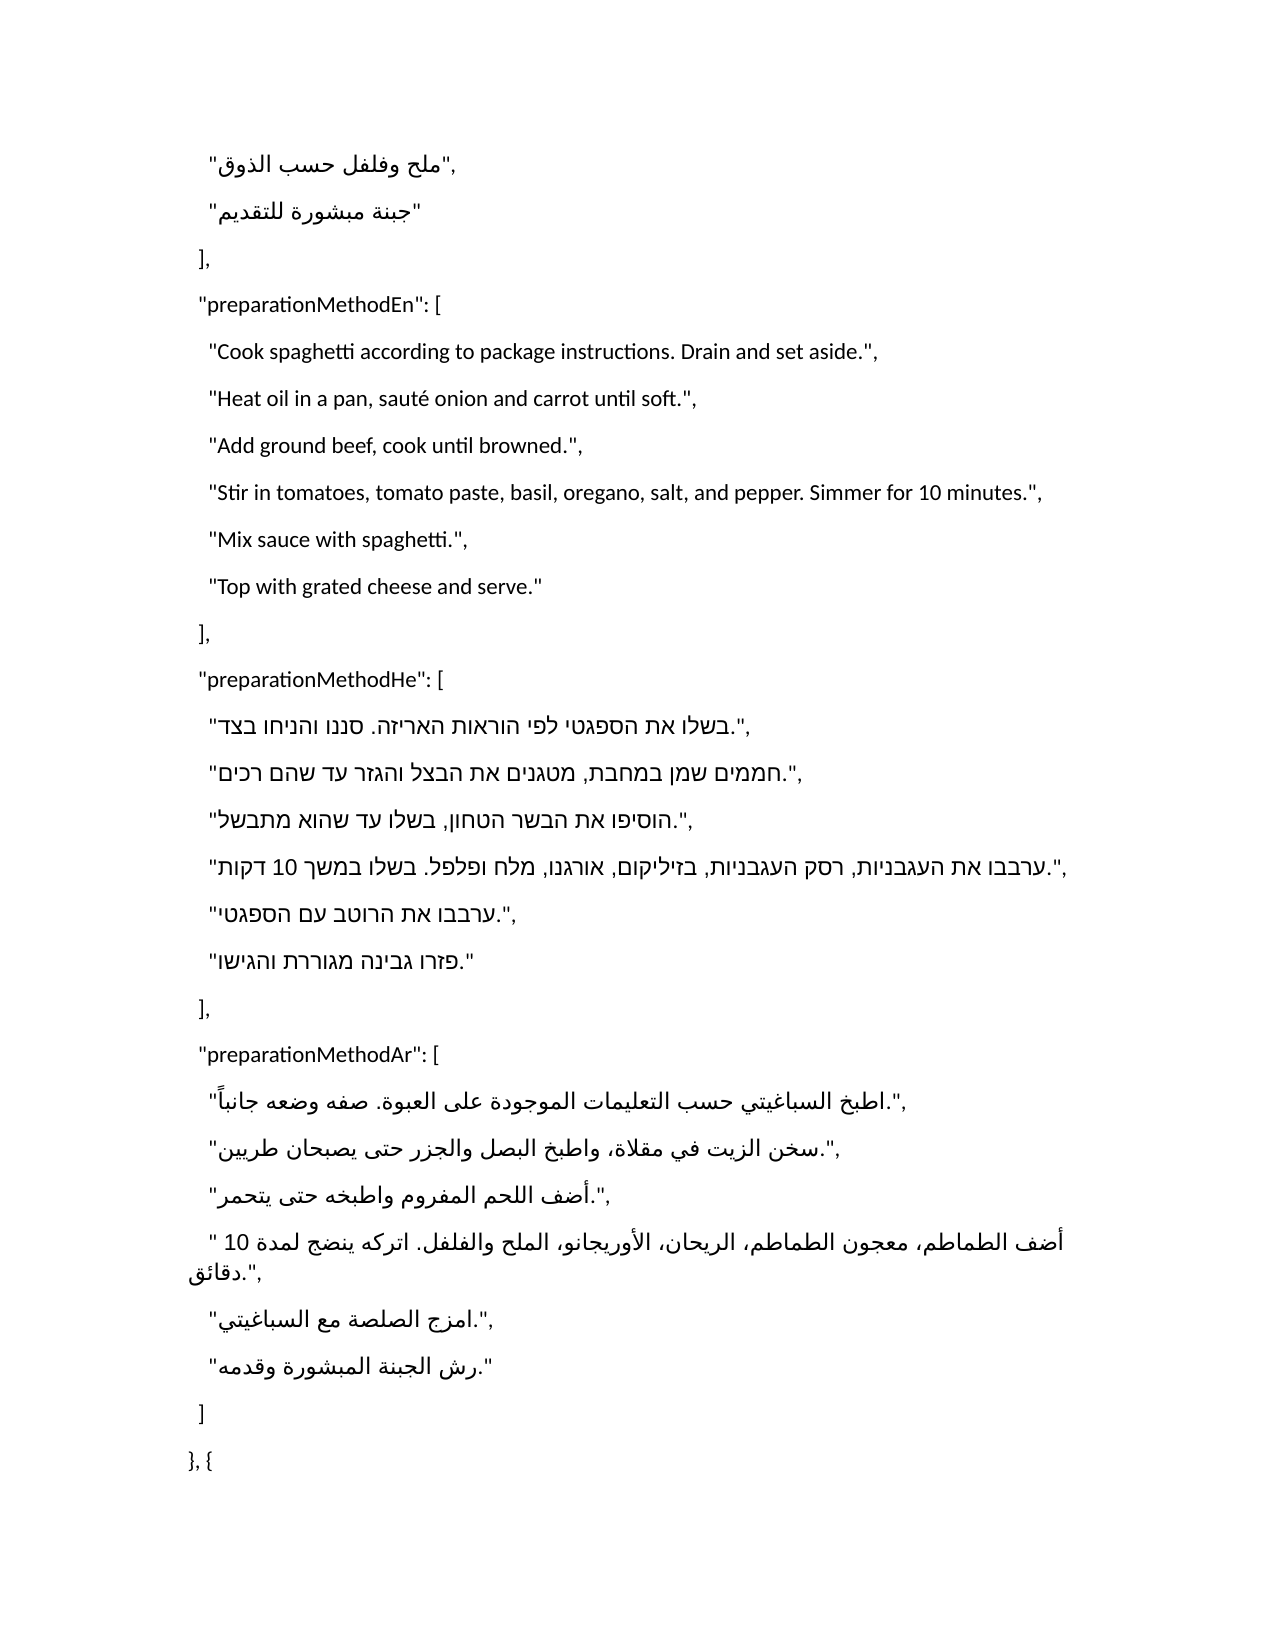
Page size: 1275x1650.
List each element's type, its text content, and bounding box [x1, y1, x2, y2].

text "ملح وفلفل حسب الذوق", [187, 150, 1087, 178]
text "ערבבו את העגבניות, רסק העגבניות, בזיליקום, אורגנו, מלח ופלפל. בשלו במשך 10 דקות.", [187, 853, 1087, 881]
text "جبنة مبشورة للتقديم" [187, 197, 1087, 225]
text "Top with grated cheese and serve." [187, 572, 1087, 600]
text "Add ground beef, cook until browned.", [187, 431, 1087, 459]
text ], [187, 244, 1087, 272]
text "رش الجبنة المبشورة وقدمه." [187, 1352, 1087, 1380]
text "Heat oil in a pan, sauté onion and carrot until soft.", [187, 384, 1087, 412]
text "سخن الزيت في مقلاة، واطبخ البصل والجزر حتى يصبحان طريين.", [187, 1134, 1087, 1162]
text "أضف الطماطم، معجون الطماطم، الريحان، الأوريجانو، الملح والفلفل. اتركه ينضج لمدة 10 دقائق.", [187, 1228, 1087, 1286]
text ] [187, 1399, 1087, 1427]
text "اطبخ السباغيتي حسب التعليمات الموجودة على العبوة. صفه وضعه جانباً.", [187, 1087, 1087, 1116]
text "בשלו את הספגטי לפי הוראות האריזה. סננו והניחו בצד.", [187, 712, 1087, 741]
text "أضف اللحم المفروم واطبخه حتى يتحمر.", [187, 1181, 1087, 1209]
text ], [187, 994, 1087, 1022]
text "הוסיפו את הבשר הטחון, בשלו עד שהוא מתבשל.", [187, 806, 1087, 834]
text "Mix sauce with spaghetti.", [187, 525, 1087, 553]
text "פזרו גבינה מגוררת והגישו." [187, 947, 1087, 975]
text "ערבבו את הרוטב עם הספגטי.", [187, 900, 1087, 928]
text "preparationMethodHe": [ [187, 666, 1087, 694]
text }, { [187, 1446, 1087, 1474]
text "preparationMethodEn": [ [187, 291, 1087, 319]
text "preparationMethodAr": [ [187, 1041, 1087, 1069]
text "امزج الصلصة مع السباغيتي.", [187, 1305, 1087, 1333]
text ], [187, 619, 1087, 647]
text "Cook spaghetti according to package instructions. Drain and set aside.", [187, 337, 1087, 366]
text "חממים שמן במחבת, מטגנים את הבצל והגזר עד שהם רכים.", [187, 759, 1087, 787]
text "Stir in tomatoes, tomato paste, basil, oregano, salt, and pepper. Simmer for 10 minutes.", [187, 478, 1087, 506]
